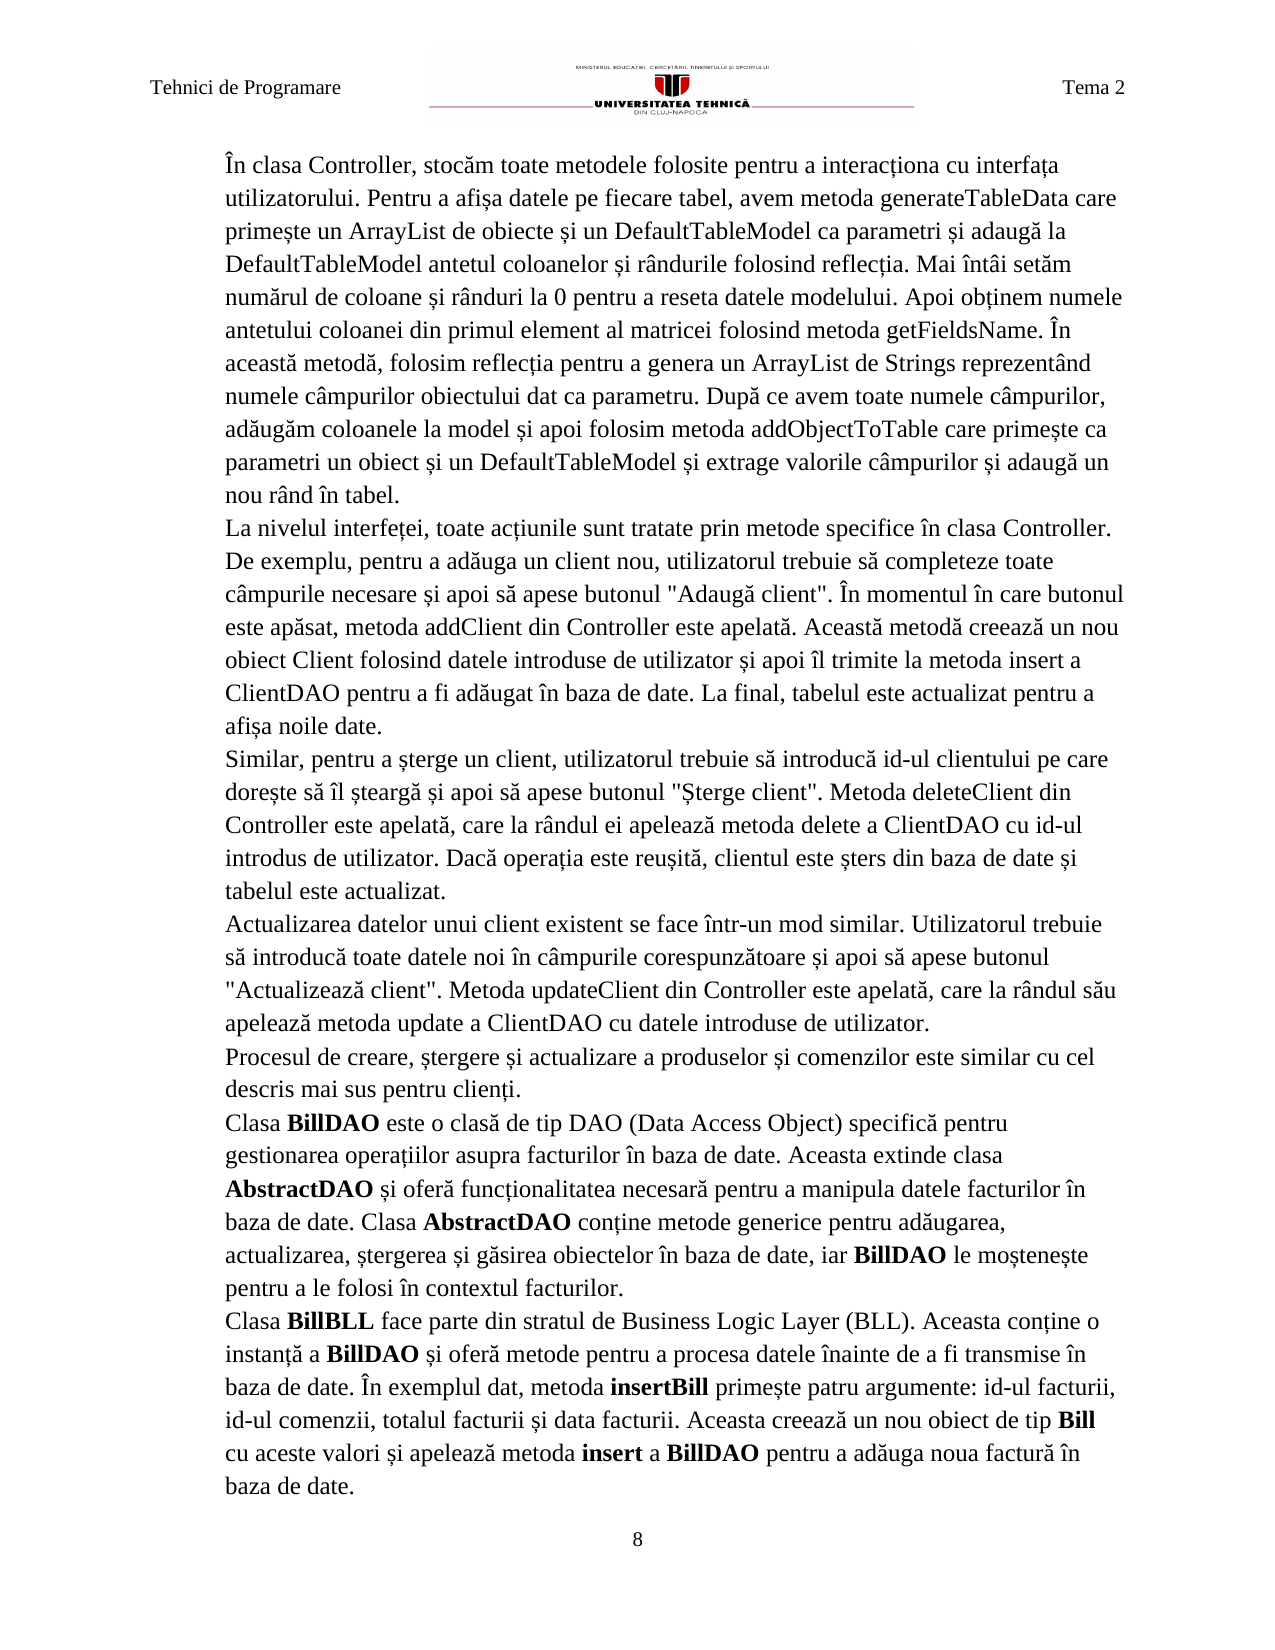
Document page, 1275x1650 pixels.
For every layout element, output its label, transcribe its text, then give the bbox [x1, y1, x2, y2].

list Actualizarea datelor unui client existent se face într-un mod similar. Utilizatorul trebuie să introducă toate datele noi în câmpurile corespunzătoare și apoi să apese butonul "Actualizează client". Metoda updateClient din Controller este apelată, care la rândul său apelează metoda update a ClientDAO cu datele introduse de utilizator. [225, 909, 1125, 1037]
picture [429, 45, 915, 126]
list În clasa Controller, stocăm toate metodele folosite pentru a interacționa cu interfața utilizatorului. Pentru a afișa datele pe fiecare tabel, avem metoda generateTableData care primește un ArrayList de obiecte și un DefaultTableModel ca parametri și adaugă la DefaultTableModel antetul coloanelor și rândurile folosind reflecția. Mai întâi setăm numărul de coloane și rânduri la 0 pentru a reseta datele modelului. Apoi obținem numele antetului coloanei din primul element al matricei folosind metoda getFieldsName. În această metodă, folosim reflecția pentru a genera un ArrayList de Strings reprezentând numele câmpurilor obiectului dat ca parametru. După ce avem toate numele câmpurilor, adăugăm coloanele la model și apoi folosim metoda addObjectToTable care primește ca parametri un obiect și un DefaultTableModel și extrage valorile câmpurilor și adaugă un nou rând în tabel. [225, 150, 1125, 509]
list Clasa BillBLL face parte din stratul de Business Logic Layer (BLL). Aceasta conține o instanță a BillDAO și oferă metode pentru a procesa datele înainte de a fi transmise în baza de date. În exemplul dat, metoda insertBill primește patru argumente: id-ul facturii, id-ul comenzii, totalul facturii și data facturii. Aceasta creează un nou obiect de tip Bill cu aceste valori și apelează metoda insert a BillDAO pentru a adăuga noua factură în baza de date. [225, 1306, 1125, 1499]
list Procesul de creare, ștergere și actualizare a produselor și comenzilor este similar cu cel descris mai sus pentru clienți. [225, 1042, 1125, 1103]
list La nivelul interfeței, toate acțiunile sunt tratate prin metode specifice în clasa Controller. De exemplu, pentru a adăuga un client nou, utilizatorul trebuie să completeze toate câmpurile necesare și apoi să apese butonul "Adaugă client". În momentul în care butonul este apăsat, metoda addClient din Controller este apelată. Această metodă creează un nou obiect Client folosind datele introduse de utilizator și apoi îl trimite la metoda insert a ClientDAO pentru a fi adăugat în baza de date. La final, tabelul este actualizat pentru a afișa noile date. [225, 513, 1125, 740]
list Clasa BillDAO este o clasă de tip DAO (Data Access Object) specifică pentru gestionarea operațiilor asupra facturilor în baza de date. Aceasta extinde clasa AbstractDAO și oferă funcționalitatea necesară pentru a manipula datele facturilor în baza de date. Clasa AbstractDAO conține metode generice pentru adăugarea, actualizarea, ștergerea și găsirea obiectelor în baza de date, iar BillDAO le moștenește pentru a le folosi în contextul facturilor. [225, 1108, 1125, 1301]
list Similar, pentru a șterge un client, utilizatorul trebuie să introducă id-ul clientului pe care dorește să îl șteargă și apoi să apese butonul "Șterge client". Metoda deleteClient din Controller este apelată, care la rândul ei apelează metoda delete a ClientDAO cu id-ul introdus de utilizator. Dacă operația este reușită, clientul este șters din baza de date și tabelul este actualizat. [225, 744, 1125, 905]
